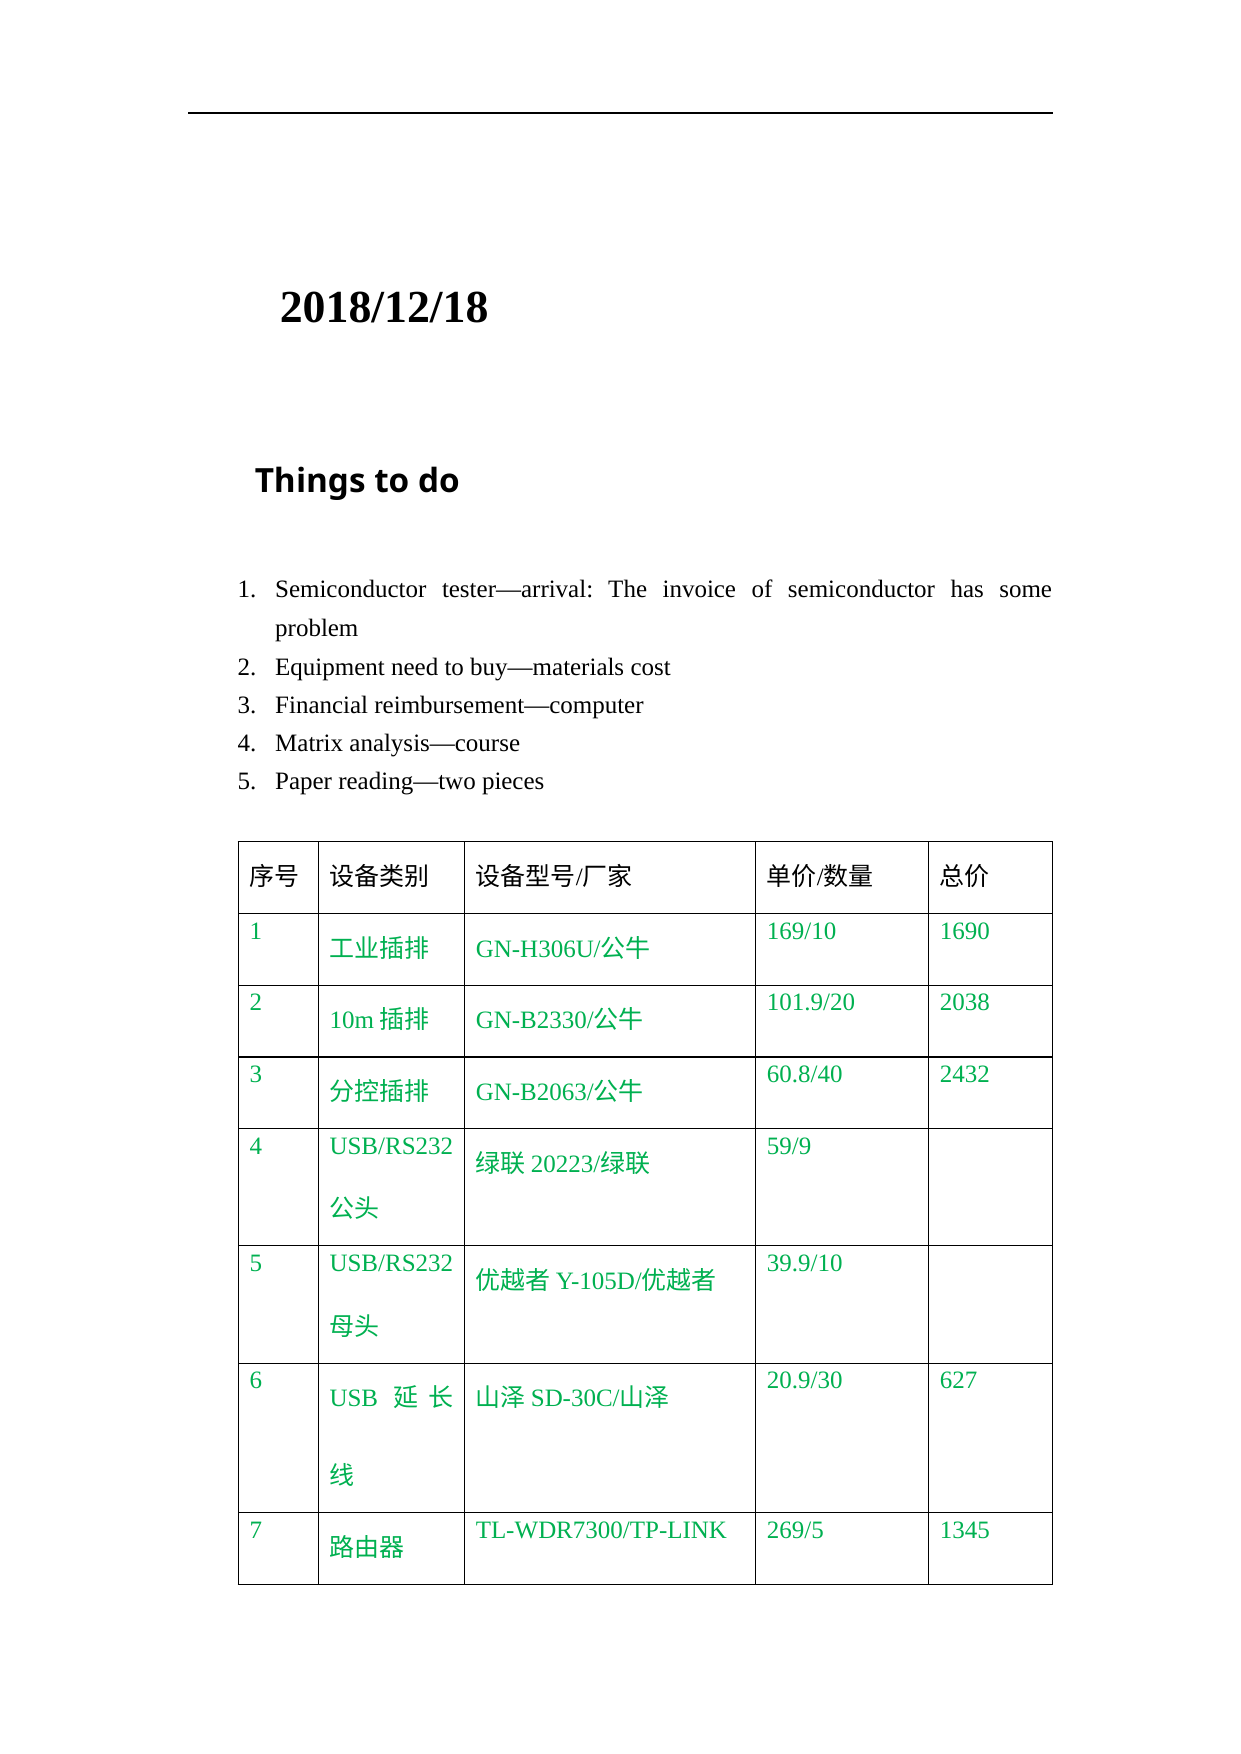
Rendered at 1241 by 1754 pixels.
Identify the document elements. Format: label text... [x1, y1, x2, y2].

table_cell GN-H306U/公牛 [465, 914, 755, 984]
table_cell [929, 1246, 1052, 1362]
table_cell 2038 [929, 986, 1052, 1056]
subtitle 2018/12/18 [187, 274, 1053, 339]
table_header 设备型号/厂家 [465, 842, 755, 913]
table_cell TL-WDR7300/TP-LINK [465, 1513, 755, 1584]
table_cell 20.9/30 [756, 1364, 928, 1512]
table_cell GN-B2330/公牛 [465, 986, 755, 1056]
table_cell 10m插排 [319, 986, 464, 1056]
table_cell 山泽SD-30C/山泽 [465, 1364, 755, 1512]
table_header 总价 [929, 842, 1052, 913]
table_cell 101.9/20 [756, 986, 928, 1056]
table_cell 1690 [929, 914, 1052, 984]
list Equipment need to buy—materials cost [237, 650, 1053, 682]
table_cell 5 [239, 1246, 318, 1362]
table_cell 169/10 [756, 914, 928, 984]
table_header 序号 [239, 842, 318, 913]
list Semiconductor tester—arrival: The invoice of semiconductor has some problem [237, 573, 1053, 644]
table_cell 1345 [929, 1513, 1052, 1584]
table_cell 分控插排 [319, 1058, 464, 1128]
table_header 设备类别 [319, 842, 464, 913]
table_cell 2432 [929, 1058, 1052, 1128]
table_cell 627 [929, 1364, 1052, 1512]
table_cell USB/RS232公头 [319, 1129, 464, 1245]
table_cell 7 [239, 1513, 318, 1584]
table_cell USB延长线 [319, 1364, 464, 1512]
subtitle Things to do [187, 447, 1053, 512]
table_cell 59/9 [756, 1129, 928, 1245]
table_cell 60.8/40 [756, 1058, 928, 1128]
table_cell 1 [239, 914, 318, 984]
list Matrix analysis—course [237, 726, 1053, 759]
table_cell 2 [239, 986, 318, 1056]
table_cell 3 [239, 1058, 318, 1128]
table_cell GN-B2063/公牛 [465, 1058, 755, 1128]
table_cell [929, 1129, 1052, 1245]
table_cell 6 [239, 1364, 318, 1512]
list Financial reimbursement—computer [237, 688, 1053, 721]
table_cell 工业插排 [319, 914, 464, 984]
table_cell 绿联20223/绿联 [465, 1129, 755, 1245]
table_cell 优越者Y-105D/优越者 [465, 1246, 755, 1362]
table_cell 39.9/10 [756, 1246, 928, 1362]
table_cell USB/RS232母头 [319, 1246, 464, 1362]
table_header 单价/数量 [756, 842, 928, 913]
table_cell 269/5 [756, 1513, 928, 1584]
list Paper reading—two pieces [237, 764, 1053, 797]
table_cell 4 [239, 1129, 318, 1245]
table_cell 路由器 [319, 1513, 464, 1584]
